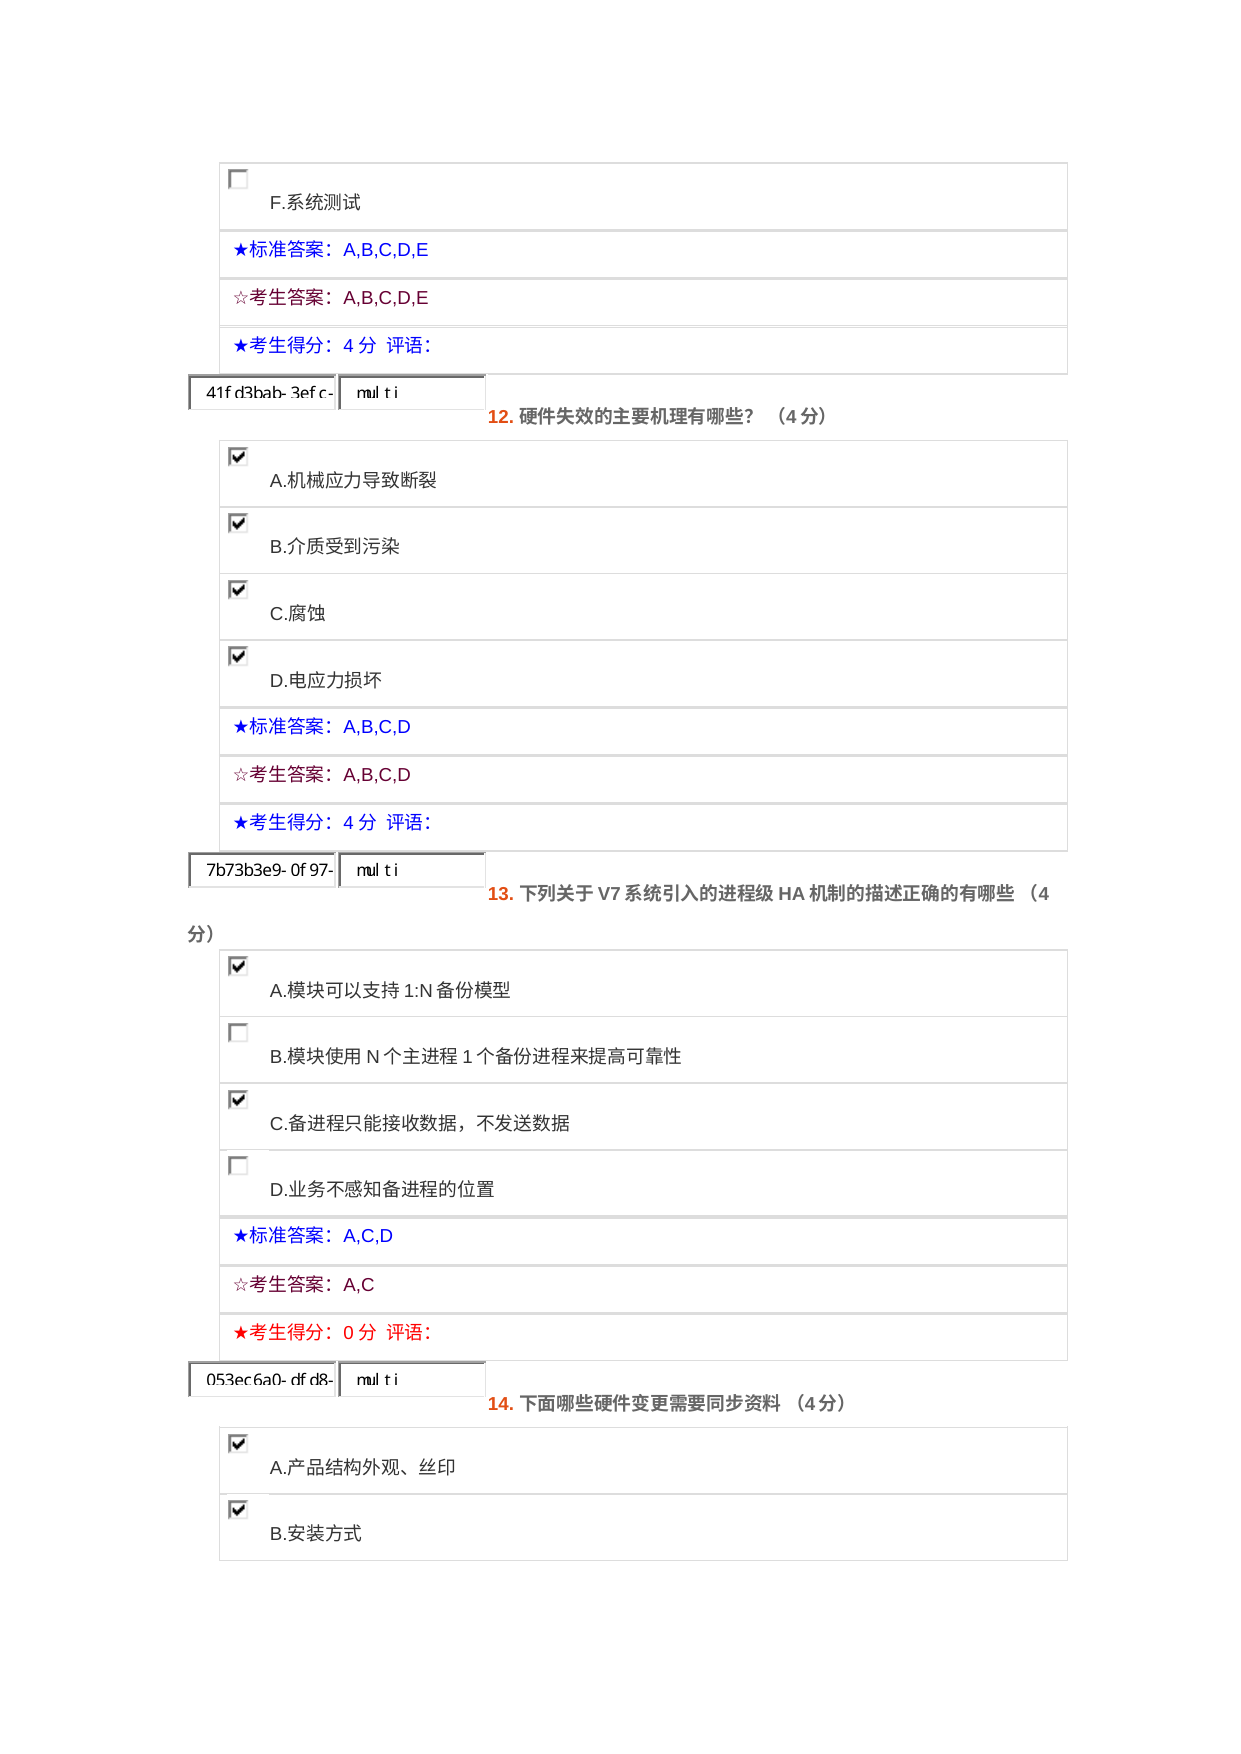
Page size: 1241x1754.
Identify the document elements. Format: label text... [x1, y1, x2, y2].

text 14. 下面哪些硬件变更需要同步资料 （4分） [187, 1361, 1053, 1426]
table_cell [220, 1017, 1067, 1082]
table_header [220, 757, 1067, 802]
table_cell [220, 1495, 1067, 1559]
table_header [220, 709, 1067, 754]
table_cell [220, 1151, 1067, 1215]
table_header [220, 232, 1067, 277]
text 13. 下列关于V7系统引入的进程级HA机制的描述正确的有哪些 （4分） [187, 852, 1053, 949]
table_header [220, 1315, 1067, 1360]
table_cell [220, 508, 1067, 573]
text 12. 硬件失效的主要机理有哪些？ （4分） [187, 374, 1053, 439]
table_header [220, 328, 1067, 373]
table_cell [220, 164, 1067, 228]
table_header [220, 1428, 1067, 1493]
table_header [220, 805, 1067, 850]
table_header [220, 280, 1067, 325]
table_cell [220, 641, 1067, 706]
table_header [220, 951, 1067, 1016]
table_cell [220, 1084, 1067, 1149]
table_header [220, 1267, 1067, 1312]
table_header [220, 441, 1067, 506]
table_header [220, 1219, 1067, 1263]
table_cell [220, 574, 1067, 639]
